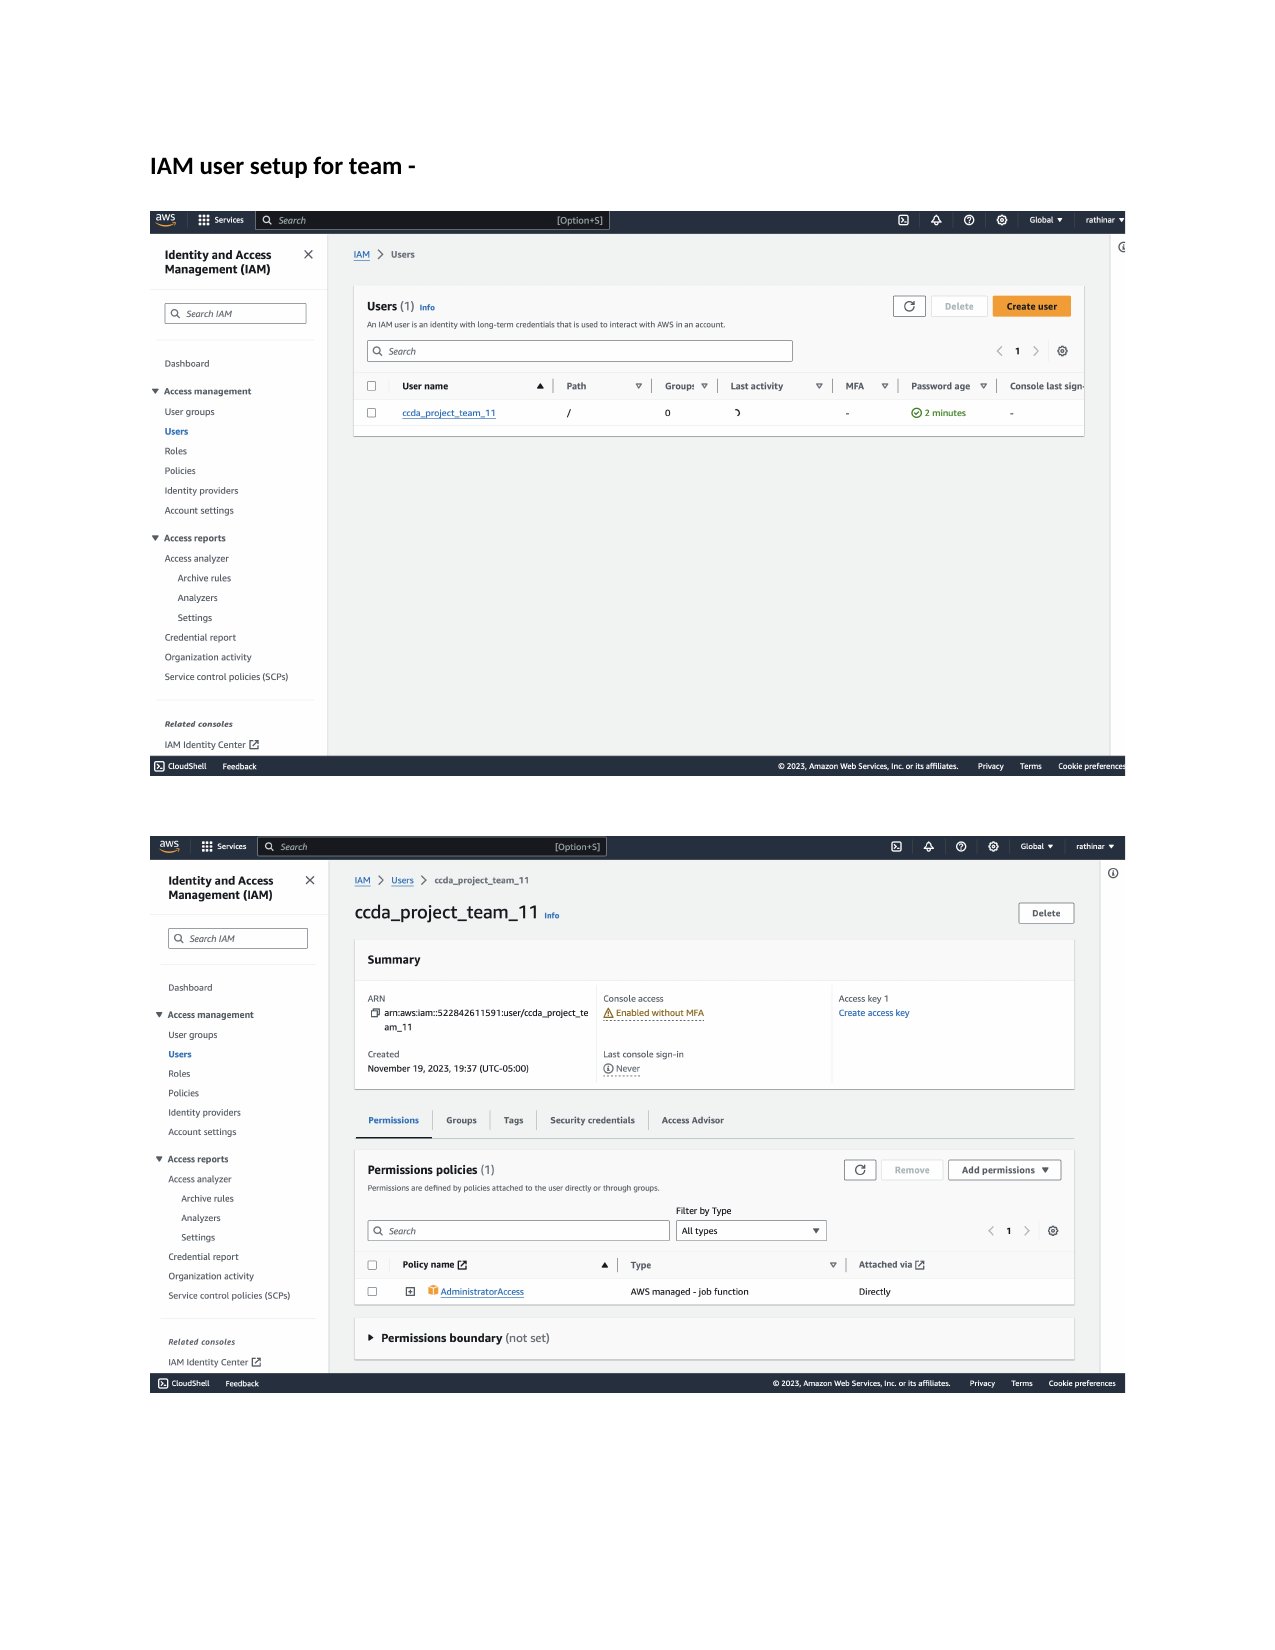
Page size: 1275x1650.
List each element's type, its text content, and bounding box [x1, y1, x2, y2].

picture [150, 836, 1125, 1393]
text IAM user setup for team - [150, 150, 1125, 181]
picture [150, 211, 1125, 776]
